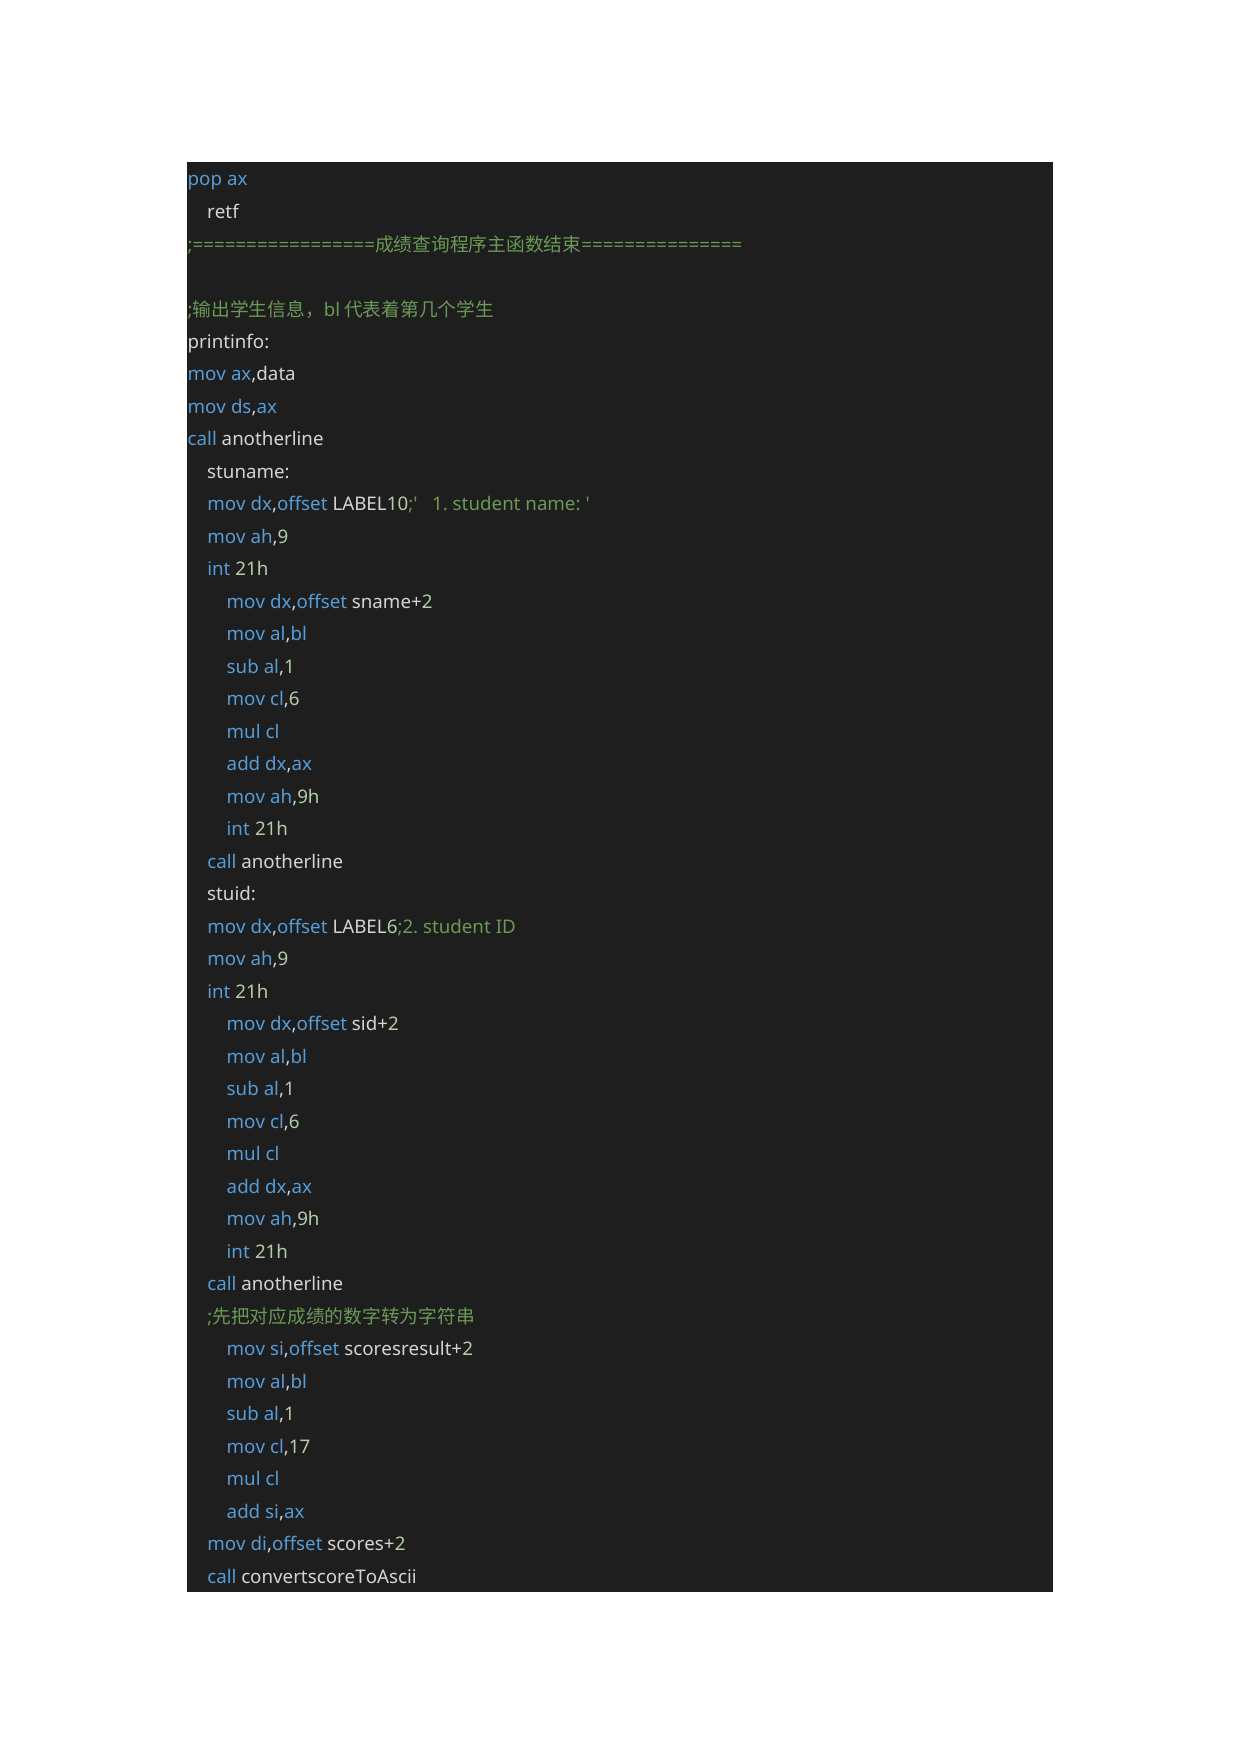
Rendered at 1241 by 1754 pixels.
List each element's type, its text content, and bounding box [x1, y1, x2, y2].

text mul cl [187, 1137, 1053, 1169]
text printinfo: [187, 324, 1053, 357]
text mov cl,17 [187, 1429, 1053, 1462]
text ;输出学生信息，bl代表着第几个学生 [187, 292, 1053, 324]
text int 21h [187, 552, 1053, 584]
text ;=================成绩查询程序主函数结束=============== [187, 227, 1053, 259]
text call convertscoreToAscii [187, 1559, 1053, 1592]
text mul cl [187, 1462, 1053, 1494]
text mov dx,offset LABEL6;2. student ID [187, 909, 1053, 942]
text add dx,ax [187, 1169, 1053, 1202]
text call anotherline [187, 1267, 1053, 1299]
text mov al,bl [187, 617, 1053, 649]
text sub al,1 [187, 1072, 1053, 1104]
text mov ah,9h [187, 779, 1053, 812]
text int 21h [187, 812, 1053, 844]
text mov si,offset scoresresult+2 [187, 1332, 1053, 1364]
text mov ax,data [187, 357, 1053, 389]
text call anotherline [187, 422, 1053, 454]
text mov dx,offset sname+2 [187, 584, 1053, 617]
text mov al,bl [187, 1039, 1053, 1072]
text sub al,1 [187, 649, 1053, 682]
text mov ds,ax [187, 389, 1053, 422]
text sub al,1 [187, 1397, 1053, 1429]
text mov cl,6 [187, 1104, 1053, 1137]
text mov ah,9 [187, 942, 1053, 974]
text mul cl [187, 714, 1053, 747]
text mov dx,offset LABEL10;' 1. student name: ' [187, 487, 1053, 519]
text mov dx,offset sid+2 [187, 1007, 1053, 1039]
text stuid: [187, 877, 1053, 909]
text mov di,offset scores+2 [187, 1527, 1053, 1559]
text mov cl,6 [187, 682, 1053, 714]
text call anotherline [187, 844, 1053, 877]
text stuname: [187, 454, 1053, 487]
text mov al,bl [187, 1364, 1053, 1397]
text mov ah,9 [187, 519, 1053, 552]
text pop ax [187, 162, 1053, 194]
text add si,ax [187, 1494, 1053, 1527]
text int 21h [187, 1234, 1053, 1267]
text mov ah,9h [187, 1202, 1053, 1234]
text ;先把对应成绩的数字转为字符串 [187, 1299, 1053, 1332]
text int 21h [187, 974, 1053, 1007]
text retf [187, 194, 1053, 227]
text add dx,ax [187, 747, 1053, 779]
